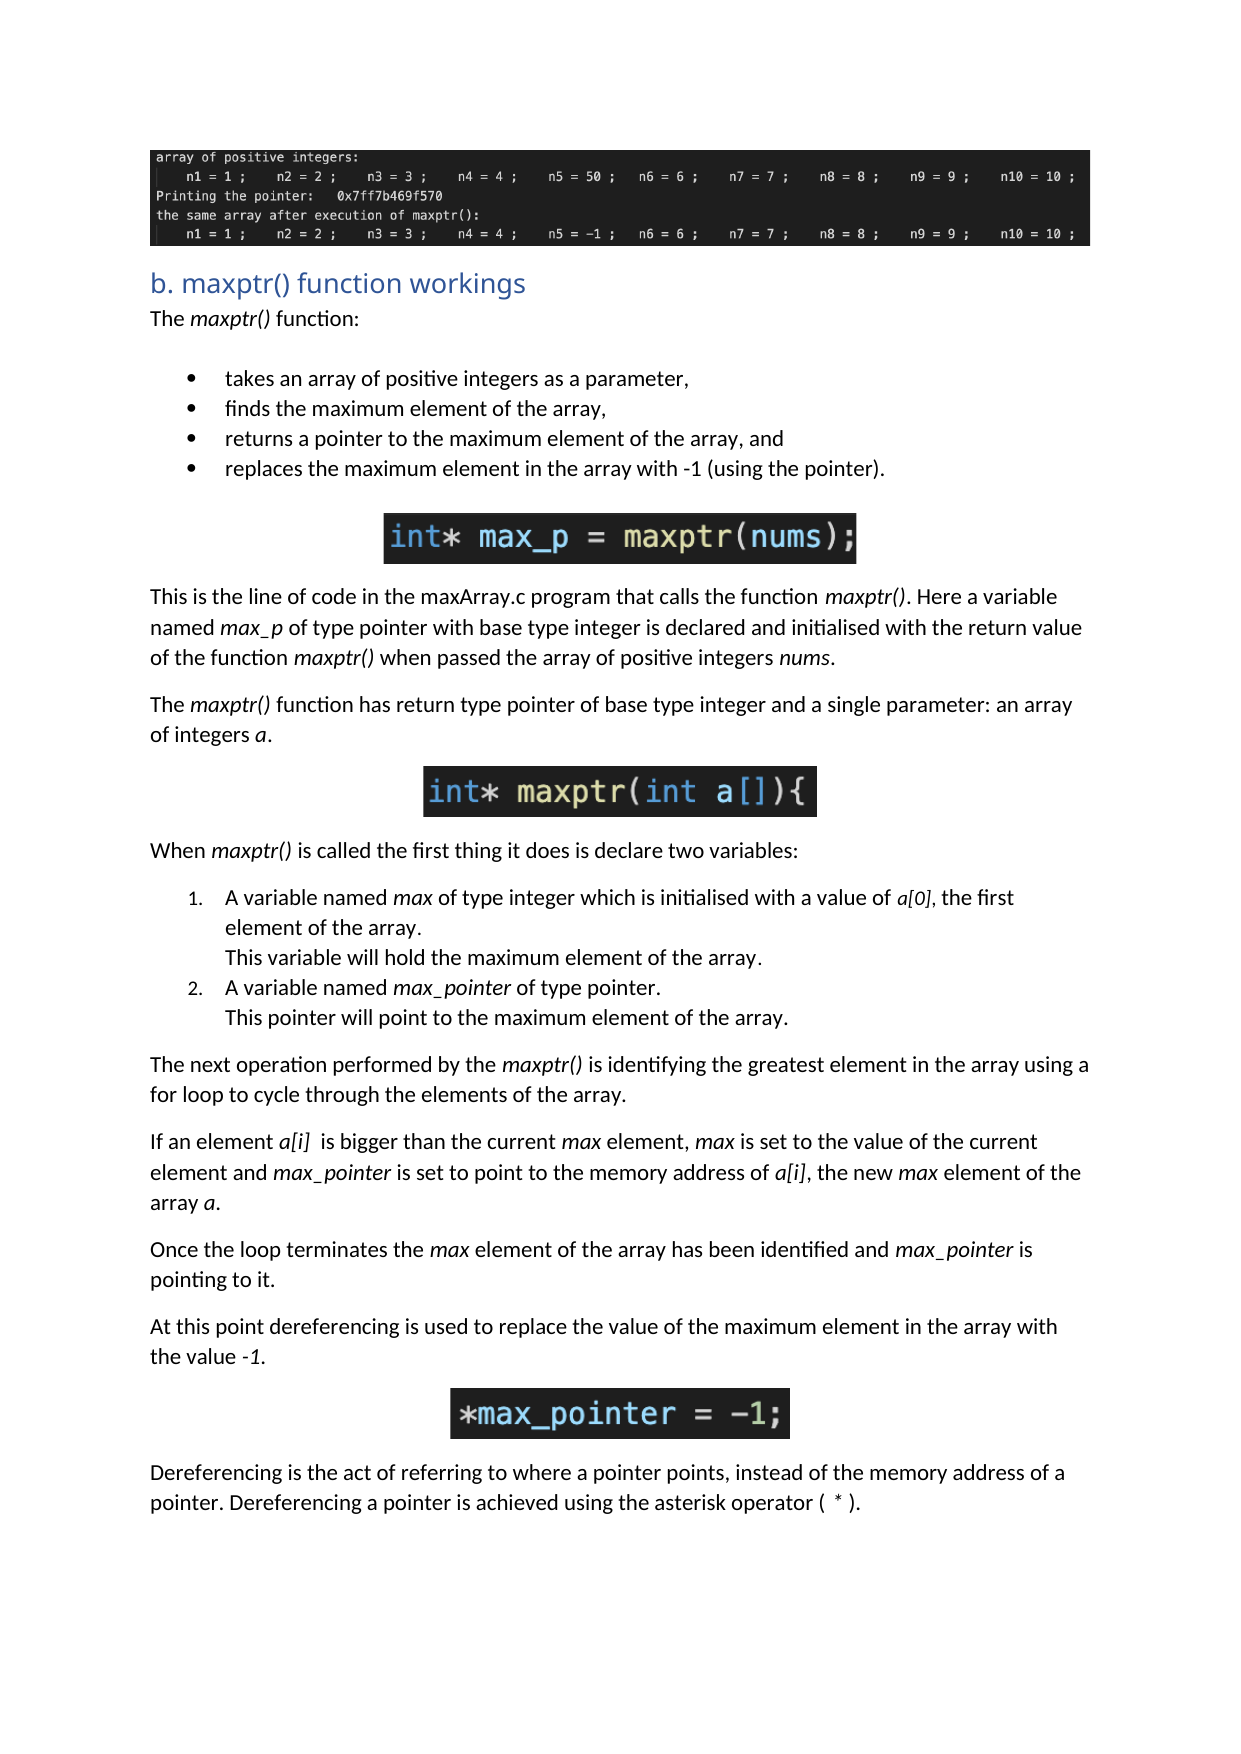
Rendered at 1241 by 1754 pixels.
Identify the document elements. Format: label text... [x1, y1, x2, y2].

subtitle b. maxptr() function workings [150, 264, 1090, 301]
text If an element a[i] is bigger than the current max element, max is set to the value of the current element and max_pointer is set to point to the memory address of a[i], the new max element of the array a. [150, 1127, 1090, 1216]
text The maxptr() function: [150, 304, 1090, 332]
text Once the loop terminates the max element of the array has been identified and max_pointer is pointing to it. [150, 1235, 1090, 1293]
text When maxptr() is called the first thing it does is declare two variables: [150, 836, 1090, 864]
picture [383, 513, 857, 564]
list takes an array of positive integers as a parameter, [187, 364, 1090, 392]
list This variable will hold the maximum element of the array. [225, 943, 1090, 971]
list A variable named max_pointer of type pointer. [187, 973, 1090, 1001]
text At this point dereferencing is used to replace the value of the maximum element in the array with the value -1. [150, 1312, 1090, 1370]
text Dereferencing is the act of referring to where a pointer points, instead of the memory address of a pointer. Dereferencing a pointer is achieved using the asterisk operator ( * ). [150, 1458, 1090, 1516]
text The maxptr() function has return type pointer of base type integer and a single parameter: an array of integers a. [150, 690, 1090, 748]
picture [423, 766, 817, 817]
picture [450, 1388, 790, 1439]
text The next operation performed by the maxptr() is identifying the greatest element in the array using a for loop to cycle through the elements of the array. [150, 1050, 1090, 1108]
text This is the line of code in the maxArray.c program that calls the function maxptr(). Here a variable named max_p of type pointer with base type integer is declared and initialised with the return value of the function maxptr() when passed the array of positive integers nums. [150, 582, 1090, 671]
list A variable named max of type integer which is initialised with a value of a[0], the first element of the array. [187, 883, 1090, 941]
list finds the maximum element of the array, [187, 394, 1090, 422]
list replaces the maximum element in the array with -1 (using the pointer). [187, 454, 1090, 482]
picture [150, 150, 1091, 246]
list returns a pointer to the maximum element of the array, and [187, 424, 1090, 452]
list This pointer will point to the maximum element of the array. [225, 1003, 1090, 1031]
